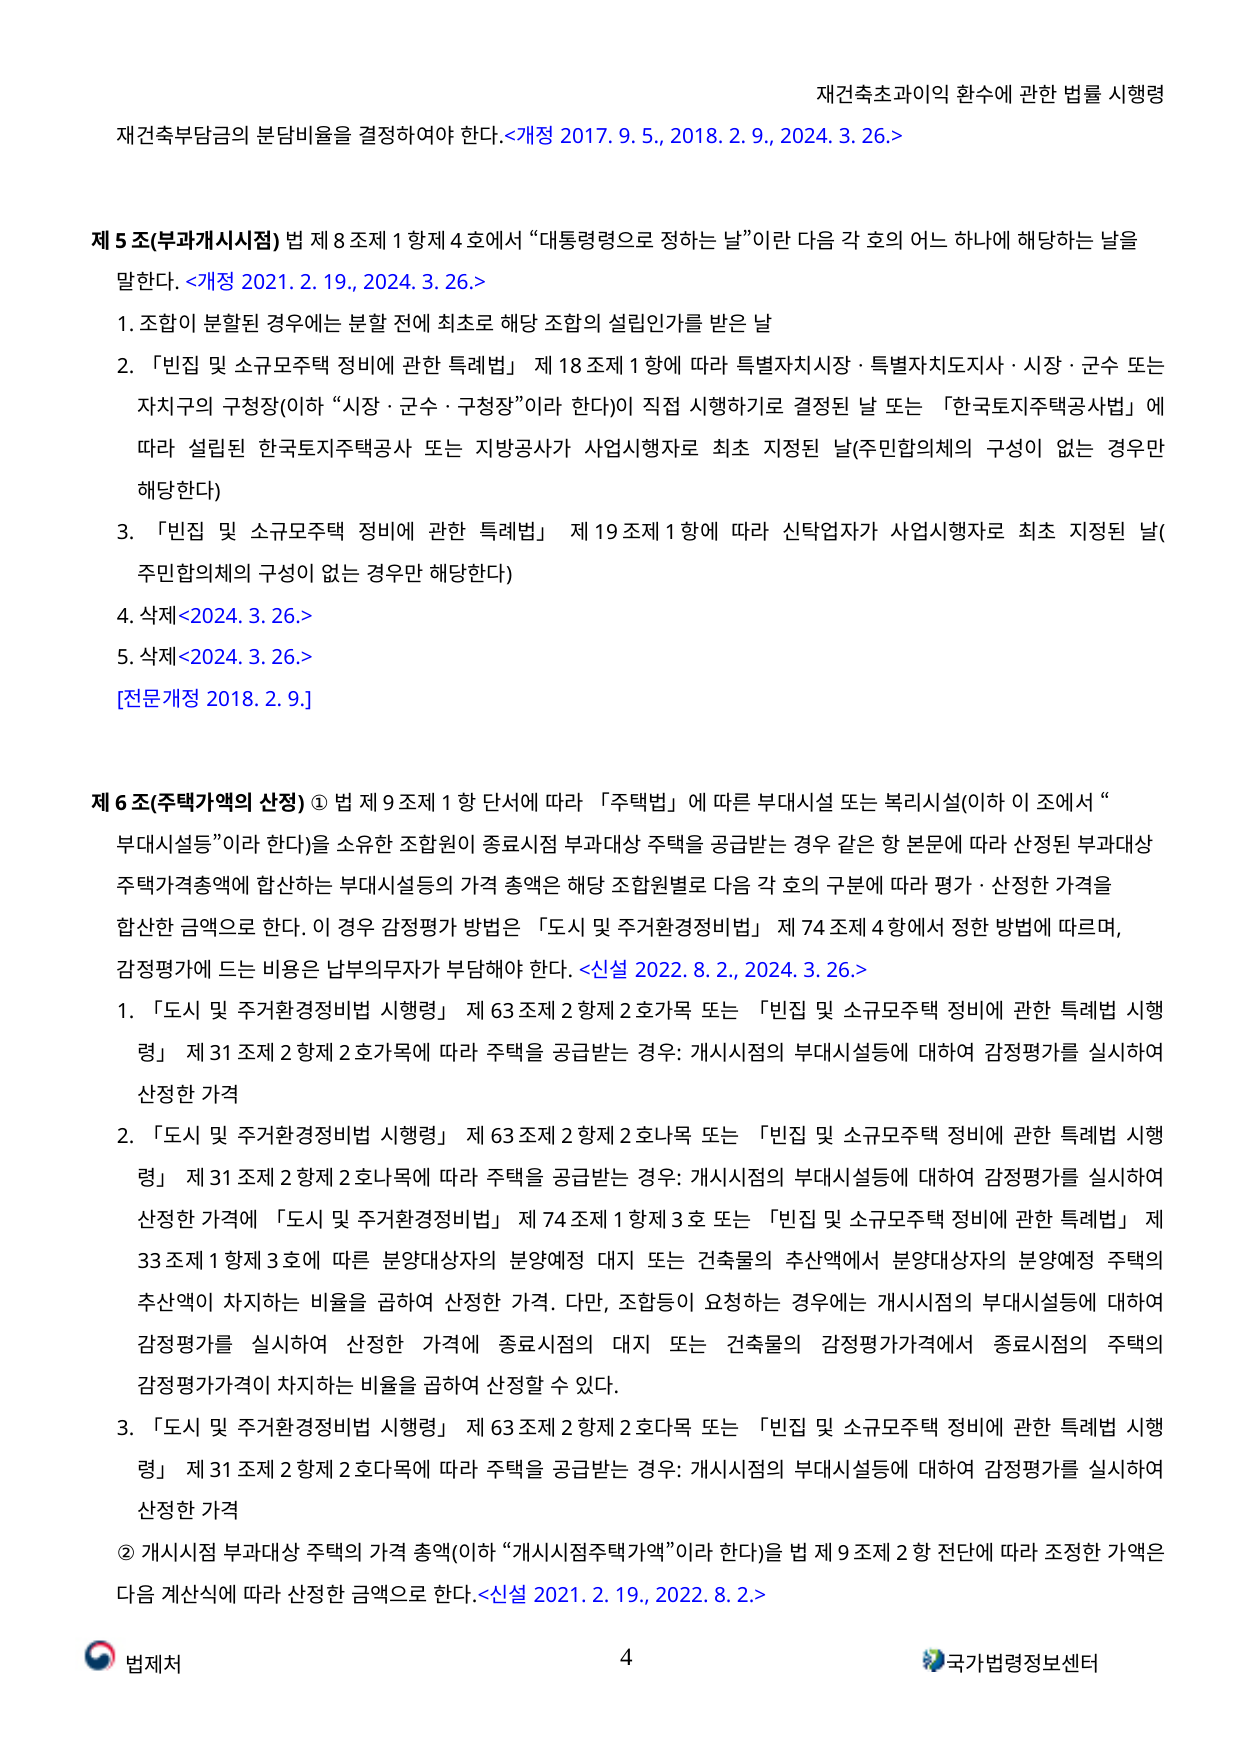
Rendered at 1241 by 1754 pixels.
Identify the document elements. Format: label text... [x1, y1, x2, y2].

text 제6조(주택가액의 산정) ① 법 제9조제1항 단서에 따라 「주택법」에 따른 부대시설 또는 복리시설(이하 이 조에서 “부대시설등”이라 한다)을 소유한 조합원이 종료시점 부과대상 주택을 공급받는 경우 같은 항 본문에 따라 산정된 부과대상 주택가격총액에 합산하는 부대시설등의 가격 총액은 해당 조합원별로 다음 각 호의 구분에 따라 평가ㆍ산정한 가격을 합산한 금액으로 한다. 이 경우 감정평가 방법은 「도시 및 주거환경정비법」 제74조제4항에서 정한 방법에 따르며, 감정평가에 드는 비용은 납부의무자가 부담해야 한다. <신설 2022. 8. 2., 2024. 3. 26.> [92, 775, 1165, 983]
text 4. 삭제<2024. 3. 26.> [117, 587, 1165, 629]
text 3. 「도시 및 주거환경정비법 시행령」 제63조제2항제2호다목 또는 「빈집 및 소규모주택 정비에 관한 특례법 시행령」 제31조제2항제2호다목에 따라 주택을 공급받는 경우: 개시시점의 부대시설등에 대하여 감정평가를 실시하여 산정한 가격 [117, 1400, 1165, 1525]
text 1. 조합이 분할된 경우에는 분할 전에 최초로 해당 조합의 설립인가를 받은 날 [117, 296, 1165, 337]
text 2. 「빈집 및 소규모주택 정비에 관한 특례법」 제18조제1항에 따라 특별자치시장ㆍ특별자치도지사ㆍ시장ㆍ군수 또는 자치구의 구청장(이하 “시장ㆍ군수ㆍ구청장”이라 한다)이 직접 시행하기로 결정된 날 또는 「한국토지주택공사법」에 따라 설립된 한국토지주택공사 또는 지방공사가 사업시행자로 최초 지정된 날(주민합의체의 구성이 없는 경우만 해당한다) [117, 337, 1165, 504]
text 1. 「도시 및 주거환경정비법 시행령」 제63조제2항제2호가목 또는 「빈집 및 소규모주택 정비에 관한 특례법 시행령」 제31조제2항제2호가목에 따라 주택을 공급받는 경우: 개시시점의 부대시설등에 대하여 감정평가를 실시하여 산정한 가격 [117, 983, 1165, 1108]
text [117, 108, 1165, 150]
text 3. 「빈집 및 소규모주택 정비에 관한 특례법」 제19조제1항에 따라 신탁업자가 사업시행자로 최초 지정된 날(주민합의체의 구성이 없는 경우만 해당한다) [117, 504, 1165, 587]
picture [892, 1637, 947, 1672]
text 2. 「도시 및 주거환경정비법 시행령」 제63조제2항제2호나목 또는 「빈집 및 소규모주택 정비에 관한 특례법 시행령」 제31조제2항제2호나목에 따라 주택을 공급받는 경우: 개시시점의 부대시설등에 대하여 감정평가를 실시하여 산정한 가격에 「도시 및 주거환경정비법」 제74조제1항제3호 또는 「빈집 및 소규모주택 정비에 관한 특례법」 제33조제1항제3호에 따른 분양대상자의 분양예정 대지 또는 건축물의 추산액에서 분양대상자의 분양예정 주택의 추산액이 차지하는 비율을 곱하여 산정한 가격. 다만, 조합등이 요청하는 경우에는 개시시점의 부대시설등에 대하여 감정평가를 실시하여 산정한 가격에 종료시점의 대지 또는 건축물의 감정평가가격에서 종료시점의 주택의 감정평가가격이 차지하는 비율을 곱하여 산정할 수 있다. [117, 1108, 1165, 1400]
picture [75, 1637, 126, 1673]
text 5. 삭제<2024. 3. 26.> [117, 629, 1165, 671]
text 제5조(부과개시시점) 법 제8조제1항제4호에서 “대통령령으로 정하는 날”이란 다음 각 호의 어느 하나에 해당하는 날을 말한다. <개정 2021. 2. 19., 2024. 3. 26.> [92, 212, 1165, 296]
text [전문개정 2018. 2. 9.] [117, 671, 1165, 712]
text ② 개시시점 부과대상 주택의 가격 총액(이하 “개시시점주택가액”이라 한다)을 법 제9조제2항 전단에 따라 조정한 가액은 다음 계산식에 따라 산정한 금액으로 한다.<신설 2021. 2. 19., 2022. 8. 2.> [117, 1525, 1165, 1608]
